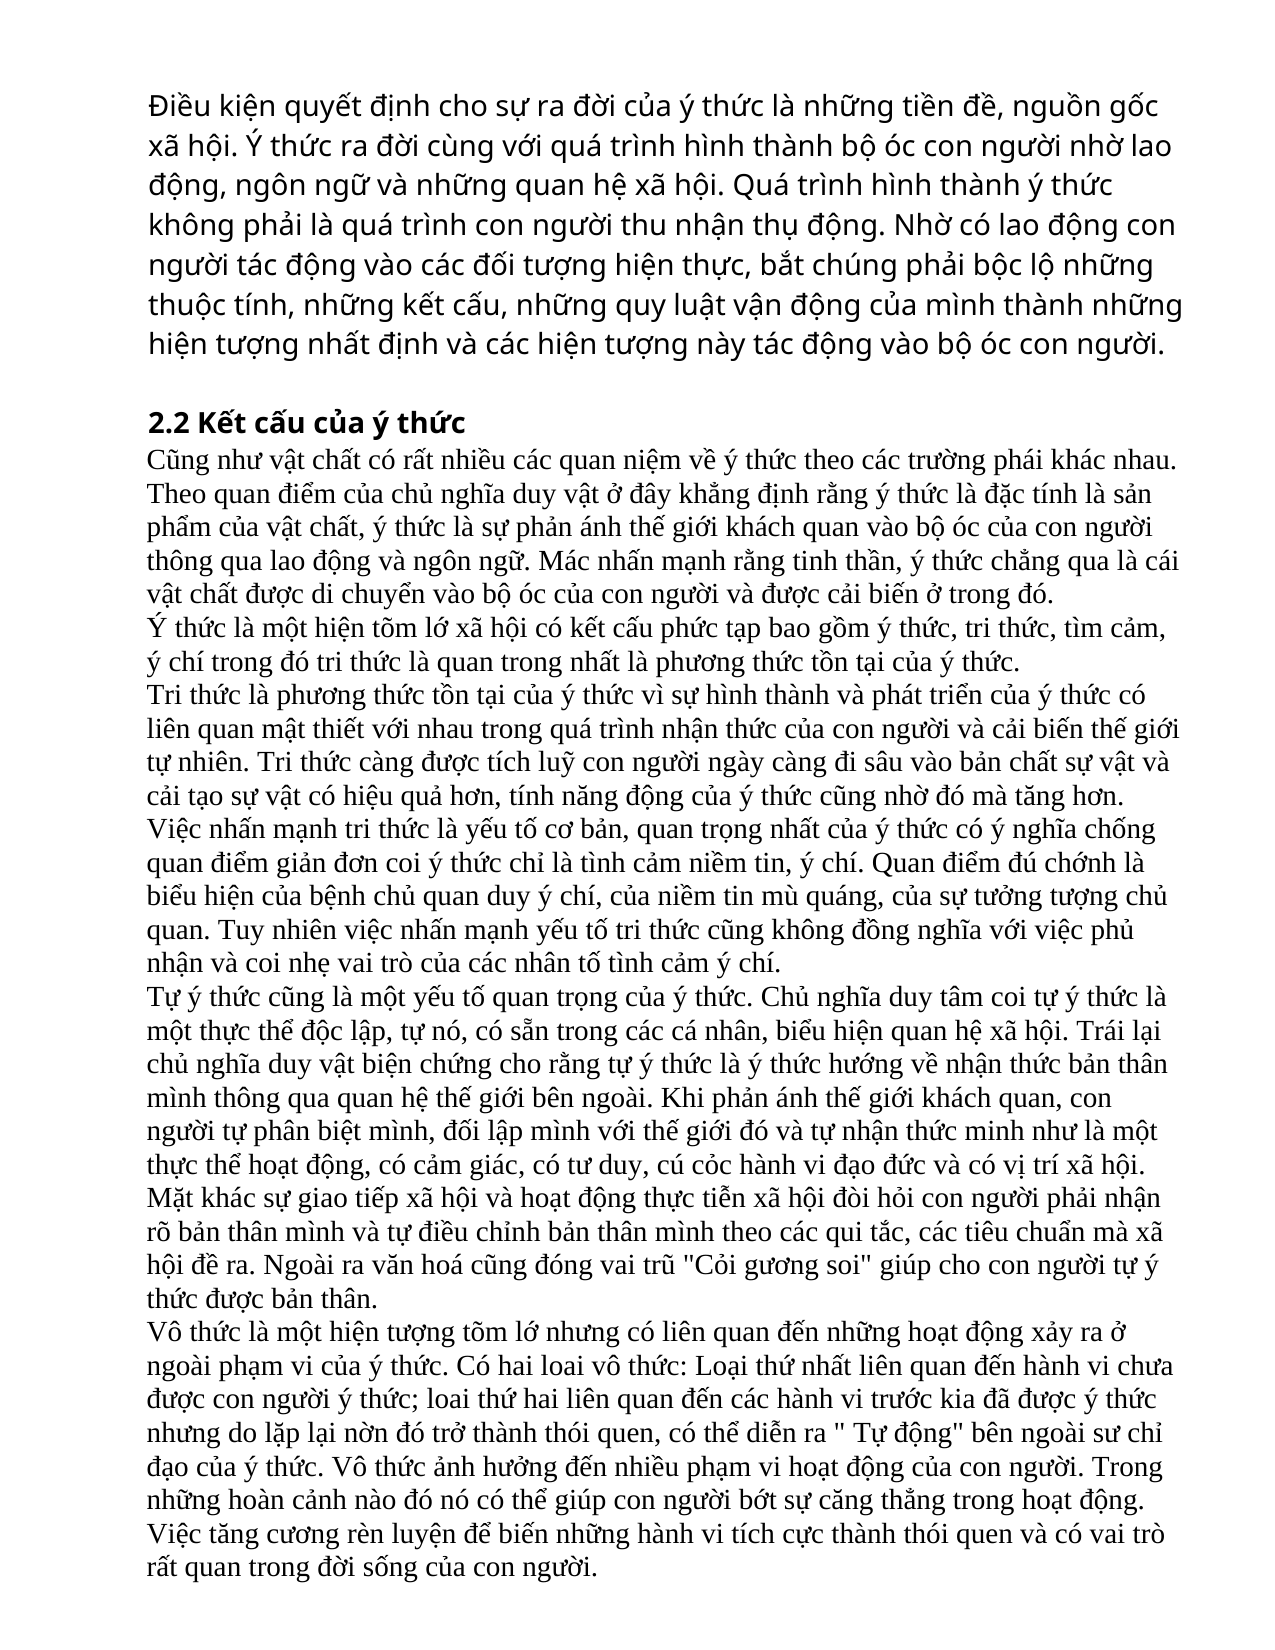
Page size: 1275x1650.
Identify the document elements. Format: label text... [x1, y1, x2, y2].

text Ý thức là một hiện tõm lớ xã hội có kết cấu phức tạp bao gồm ý thức, tri thức, tìm cảm, ý chí trong đó tri thức là quan trong nhất là phương thức tồn tại của ý thức. [146, 610, 1180, 677]
text Tri thức là phương thức tồn tại của ý thức vì sự hình thành và phát triển của ý thức có liên quan mật thiết với nhau trong quá trình nhận thức của con người và cải biến thế giới tự nhiên. Tri thức càng được tích luỹ con người ngày càng đi sâu vào bản chất sự vật và cải tạo sự vật có hiệu quả hơn, tính năng động của ý thức cũng nhờ đó mà tăng hơn. Việc nhấn mạnh tri thức là yếu tố cơ bản, quan trọng nhất của ý thức có ý nghĩa chống quan điểm giản đơn coi ý thức chỉ là tình cảm niềm tin, ý chí. Quan điểm đú chớnh là biểu hiện của bệnh chủ quan duy ý chí, của niềm tin mù quáng, của sự tưởng tượng chủ quan. Tuy nhiên việc nhấn mạnh yếu tố tri thức cũng không đồng nghĩa với việc phủ nhận và coi nhẹ vai trò của các nhân tố tình cảm ý chí. [146, 677, 1180, 979]
text Tự ý thức cũng là một yếu tố quan trọng của ý thức. Chủ nghĩa duy tâm coi tự ý thức là một thực thể độc lập, tự nó, có sẵn trong các cá nhân, biểu hiện quan hệ xã hội. Trái lại chủ nghĩa duy vật biện chứng cho rằng tự ý thức là ý thức hướng về nhận thức bản thân mình thông qua quan hệ thế giới bên ngoài. Khi phản ánh thế giới khách quan, con người tự phân biệt mình, đối lập mình với thế giới đó và tự nhận thức minh như là một thực thể hoạt động, có cảm giác, có tư duy, cú cỏc hành vi đạo đức và có vị trí xã hội. Mặt khác sự giao tiếp xã hội và hoạt động thực tiễn xã hội đòi hỏi con người phải nhận rõ bản thân mình và tự điều chỉnh bản thân mình theo các qui tắc, các tiêu chuẩn mà xã hội đề ra. Ngoài ra văn hoá cũng đóng vai trũ "Cỏi gương soi" giúp cho con người tự ý thức được bản thân. [146, 979, 1180, 1314]
text Cũng như vật chất có rất nhiều các quan niệm về ý thức theo các trường phái khác nhau. Theo quan điểm của chủ nghĩa duy vật ở đây khẳng định rằng ý thức là đặc tính là sản phẩm của vật chất, ý thức là sự phản ánh thế giới khách quan vào bộ óc của con người thông qua lao động và ngôn ngữ. Mác nhấn mạnh rằng tinh thần, ý thức chẳng qua là cái vật chất được di chuyển vào bộ óc của con người và được cải biến ở trong đó. [146, 442, 1180, 610]
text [148, 85, 1185, 363]
text Vô thức là một hiện tượng tõm lớ nhưng có liên quan đến những hoạt động xảy ra ở ngoài phạm vi của ý thức. Có hai loai vô thức: Loại thứ nhất liên quan đến hành vi chưa được con người ý thức; loai thứ hai liên quan đến các hành vi trước kia đã được ý thức nhưng do lặp lại nờn đó trở thành thói quen, có thể diễn ra " Tự động" bên ngoài sư chỉ đạo của ý thức. Vô thức ảnh hưởng đến nhiều phạm vi hoạt động của con người. Trong những hoàn cảnh nào đó nó có thể giúp con người bớt sự căng thẳng trong hoạt động. Việc tăng cương rèn luyện để biến những hành vi tích cực thành thói quen và có vai trò rất quan trong đời sống của con người. [146, 1314, 1180, 1583]
text 2.2 Kết cấu của ý thức [148, 403, 1185, 442]
